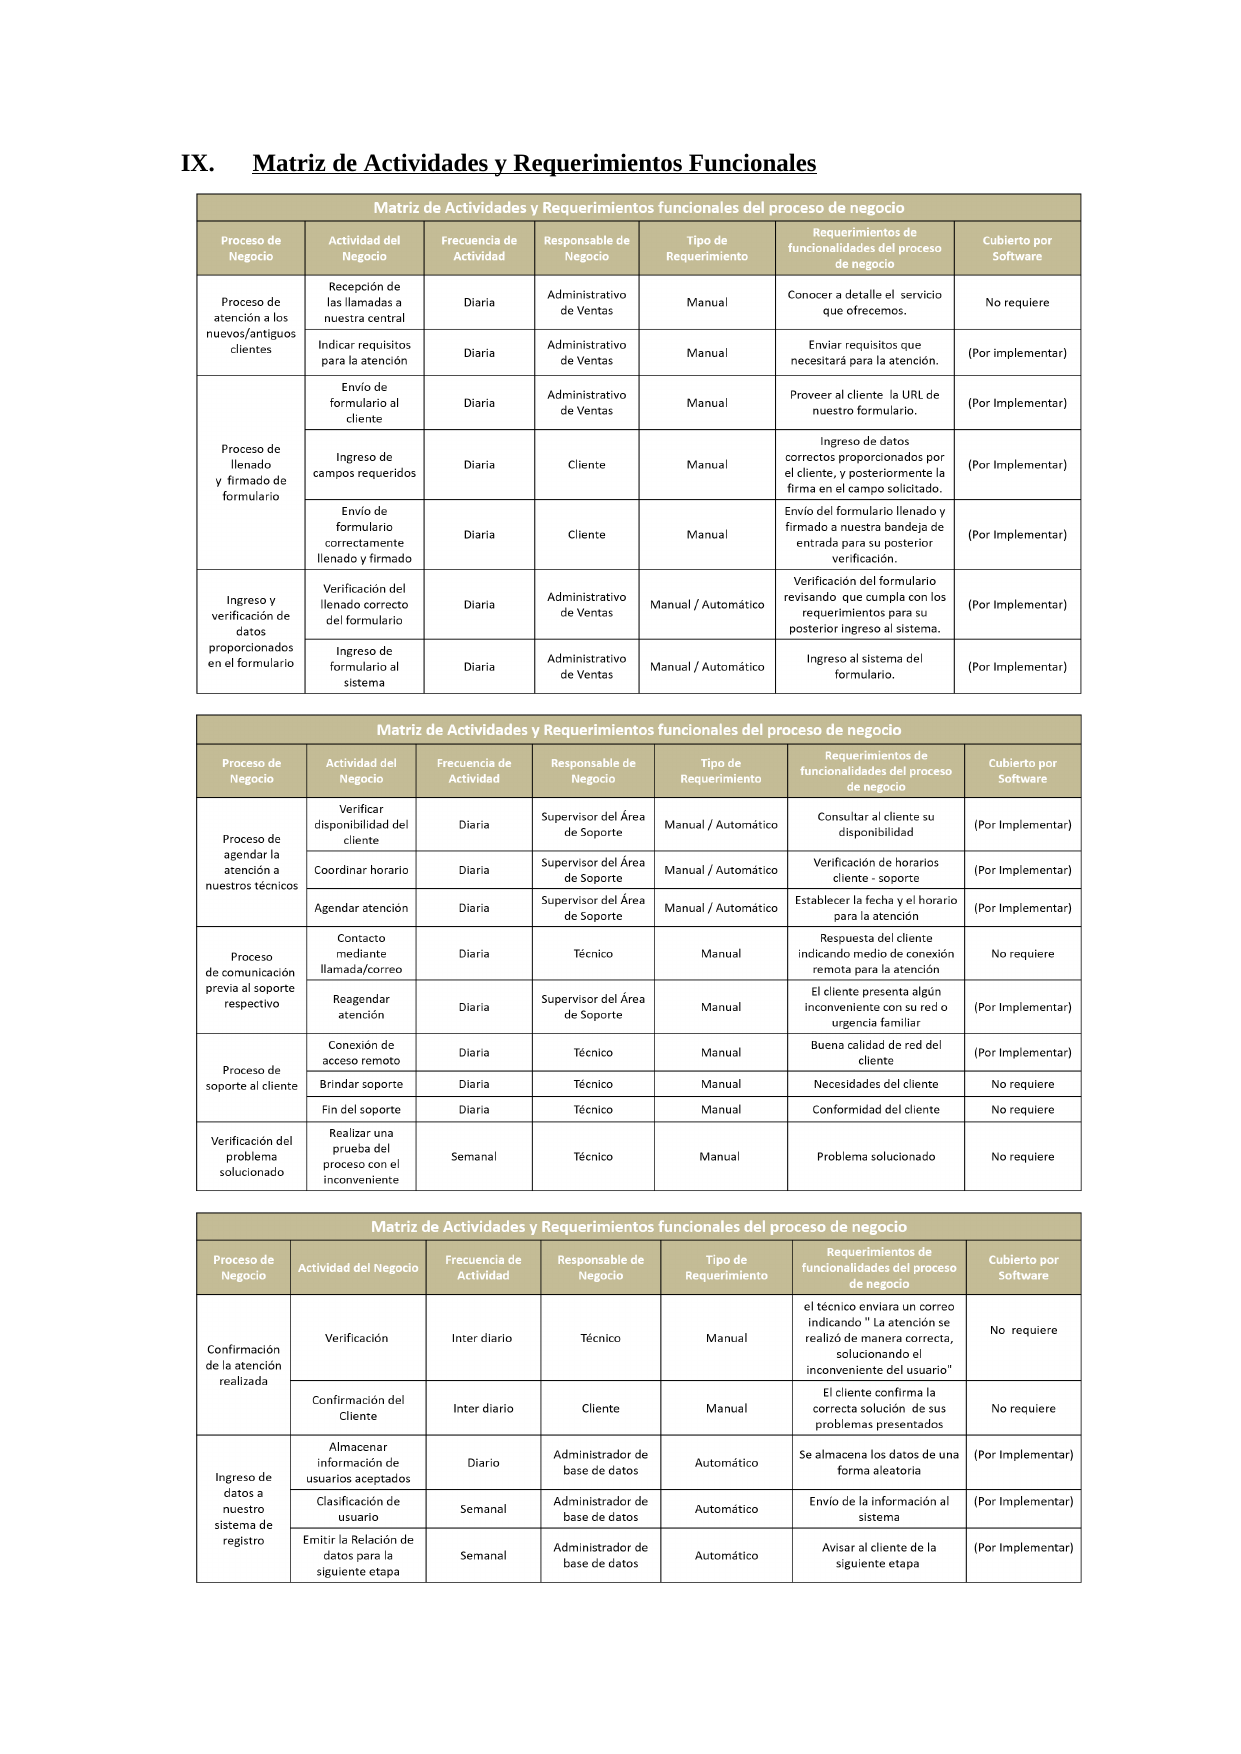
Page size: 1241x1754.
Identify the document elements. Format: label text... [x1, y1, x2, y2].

subtitle Matriz de Actividades y Requerimientos Funcionales [215, 148, 1063, 176]
